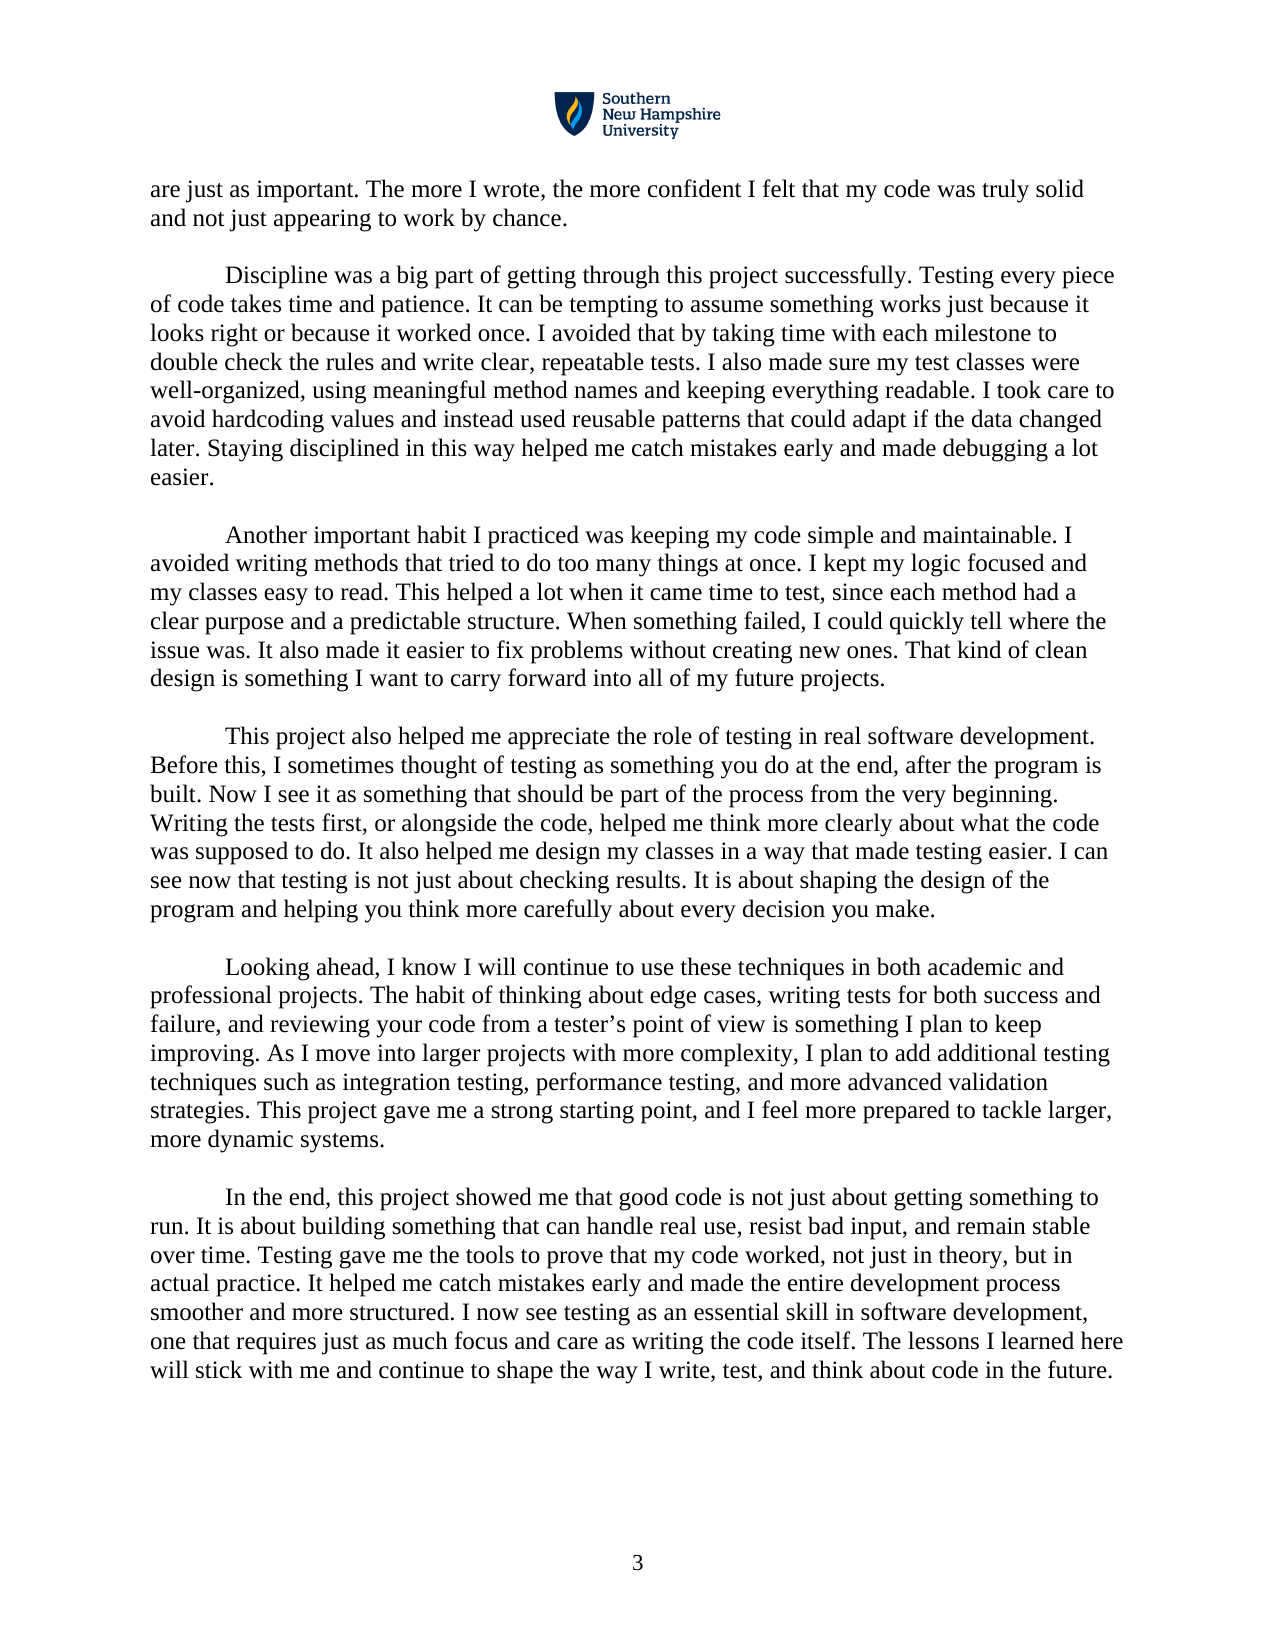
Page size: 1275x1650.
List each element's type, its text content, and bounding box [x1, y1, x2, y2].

text Looking ahead, I know I will continue to use these techniques in both academic and professional projects. The habit of thinking about edge cases, writing tests for both success and failure, and reviewing your code from a tester’s point of view is something I plan to keep improving. As I move into larger projects with more complexity, I plan to add additional testing techniques such as integration testing, performance testing, and more advanced validation strategies. This project gave me a strong starting point, and I feel more prepared to tackle larger, more dynamic systems. [150, 952, 1125, 1153]
text Another important habit I practiced was keeping my code simple and maintainable. I avoided writing methods that tried to do too many things at once. I kept my logic focused and my classes easy to read. This helped a lot when it came time to test, since each method had a clear purpose and a predictable structure. When something failed, I could quickly tell where the issue was. It also made it easier to fix problems without creating new ones. That kind of clean design is something I want to carry forward into all of my future projects. [150, 520, 1125, 692]
text This project also helped me appreciate the role of testing in real software development. Before this, I sometimes thought of testing as something you do at the end, after the program is built. Now I see it as something that should be part of the process from the very beginning. Writing the tests first, or alongside the code, helped me think more clearly about what the code was supposed to do. It also helped me design my classes in a way that made testing easier. I can see now that testing is not just about checking results. It is about shaping the design of the program and helping you think more carefully about every decision you make. [150, 721, 1125, 923]
picture [546, 75, 729, 154]
text In the end, this project showed me that good code is not just about getting something to run. It is about building something that can handle real use, resist bad input, and remain stable over time. Testing gave me the tools to prove that my code worked, not just in theory, but in actual practice. It helped me catch mistakes early and made the entire development process smoother and more structured. I now see testing as an essential skill in software development, one that requires just as much focus and care as writing the code itself. The lessons I learned here will stick with me and continue to shape the way I write, test, and think about code in the future. [150, 1182, 1125, 1383]
text Discipline was a big part of getting through this project successfully. Testing every piece of code takes time and patience. It can be tempting to assume something works just because it looks right or because it worked once. I avoided that by taking time with each milestone to double check the rules and write clear, repeatable tests. I also made sure my test classes were well-organized, using meaningful method names and keeping everything readable. I took care to avoid hardcoding values and instead used reusable patterns that could adapt if the data changed later. Staying disciplined in this way helped me catch mistakes early and made debugging a lot easier. [150, 261, 1125, 491]
